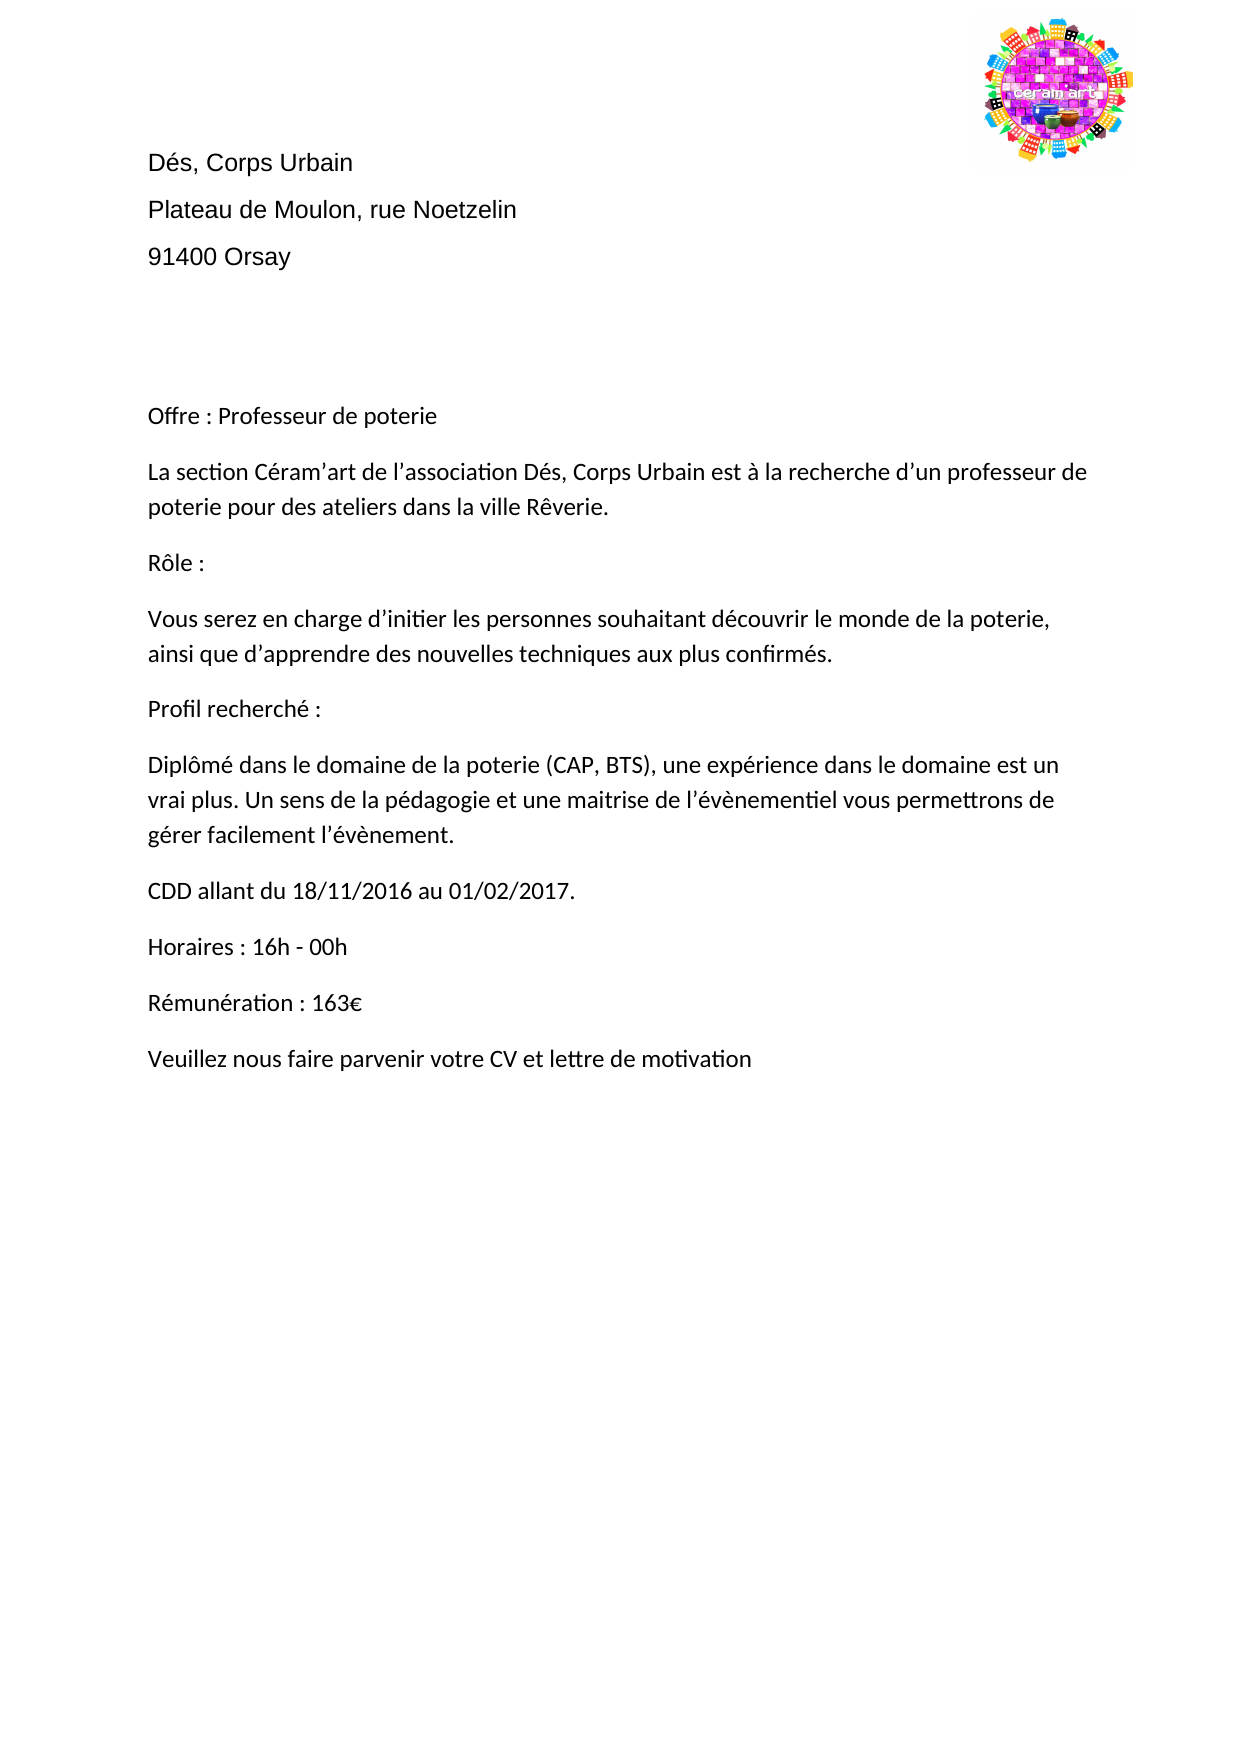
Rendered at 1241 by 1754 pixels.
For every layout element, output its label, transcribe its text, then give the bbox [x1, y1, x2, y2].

text Vous serez en charge d’initier les personnes souhaitant découvrir le monde de la poterie, ainsi que d’apprendre des nouvelles techniques aux plus confirmés. [148, 603, 1093, 668]
text Horaires : 16h - 00h [148, 931, 1093, 962]
picture [973, 11, 1133, 171]
text La section Céram’art de l’association Dés, Corps Urbain est à la recherche d’un professeur de poterie pour des ateliers dans la ville Rêverie. [148, 456, 1093, 522]
text Dés, Corps Urbain [148, 148, 1093, 176]
text Veuillez nous faire parvenir votre CV et lettre de motivation [148, 1043, 1093, 1073]
text CDD allant du 18/11/2016 au 01/02/2017. [148, 875, 1093, 906]
text Rémunération : 163€ [148, 987, 1093, 1017]
text Profil recherché : [148, 693, 1093, 724]
text Offre : Professeur de poterie [148, 400, 1093, 431]
text Diplômé dans le domaine de la poterie (CAP, BTS), une expérience dans le domaine est un vrai plus. Un sens de la pédagogie et une maitrise de l’évènementiel vous permettrons de gérer facilement l’évènement. [148, 749, 1093, 850]
text 91400 Orsay [148, 242, 1093, 270]
text Plateau de Moulon, rue Noetzelin [148, 194, 1093, 223]
text Rôle : [148, 547, 1093, 577]
